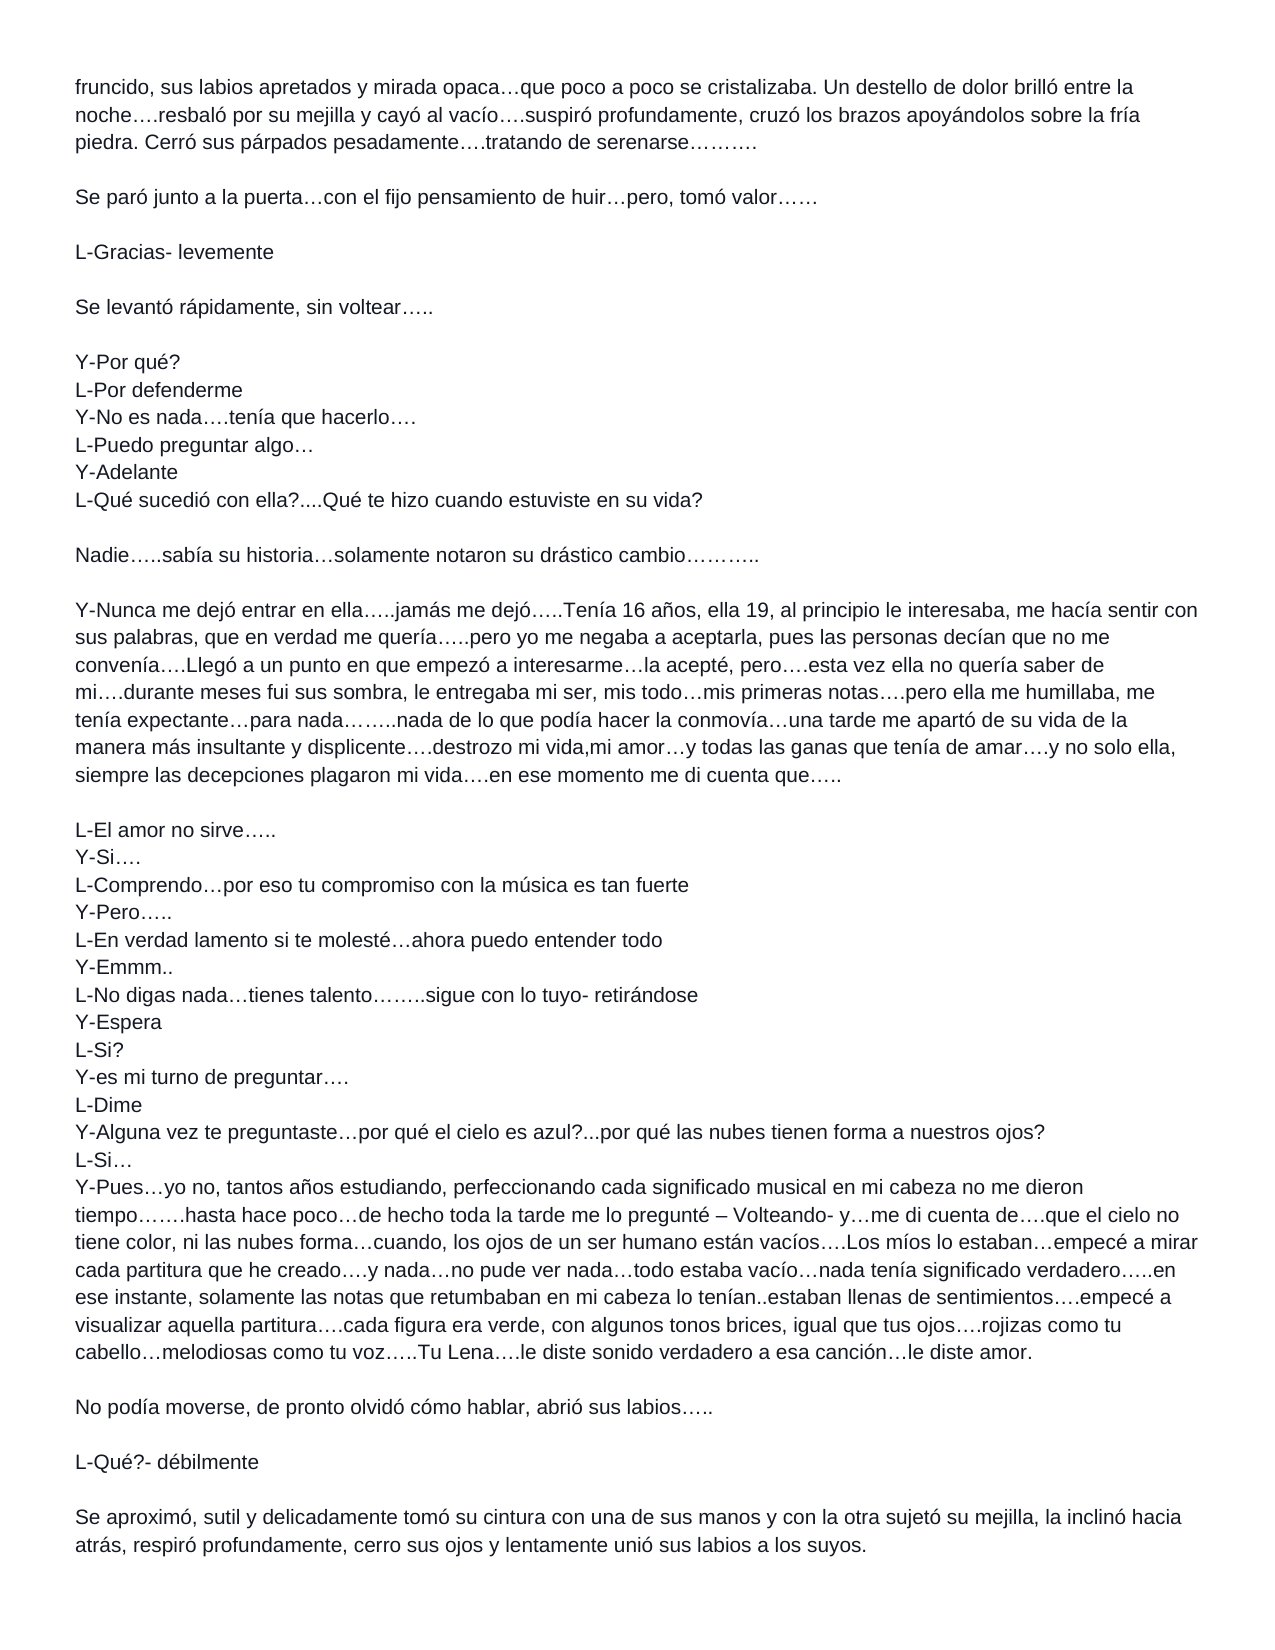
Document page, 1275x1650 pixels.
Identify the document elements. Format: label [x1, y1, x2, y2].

text [75, 75, 1200, 1556]
